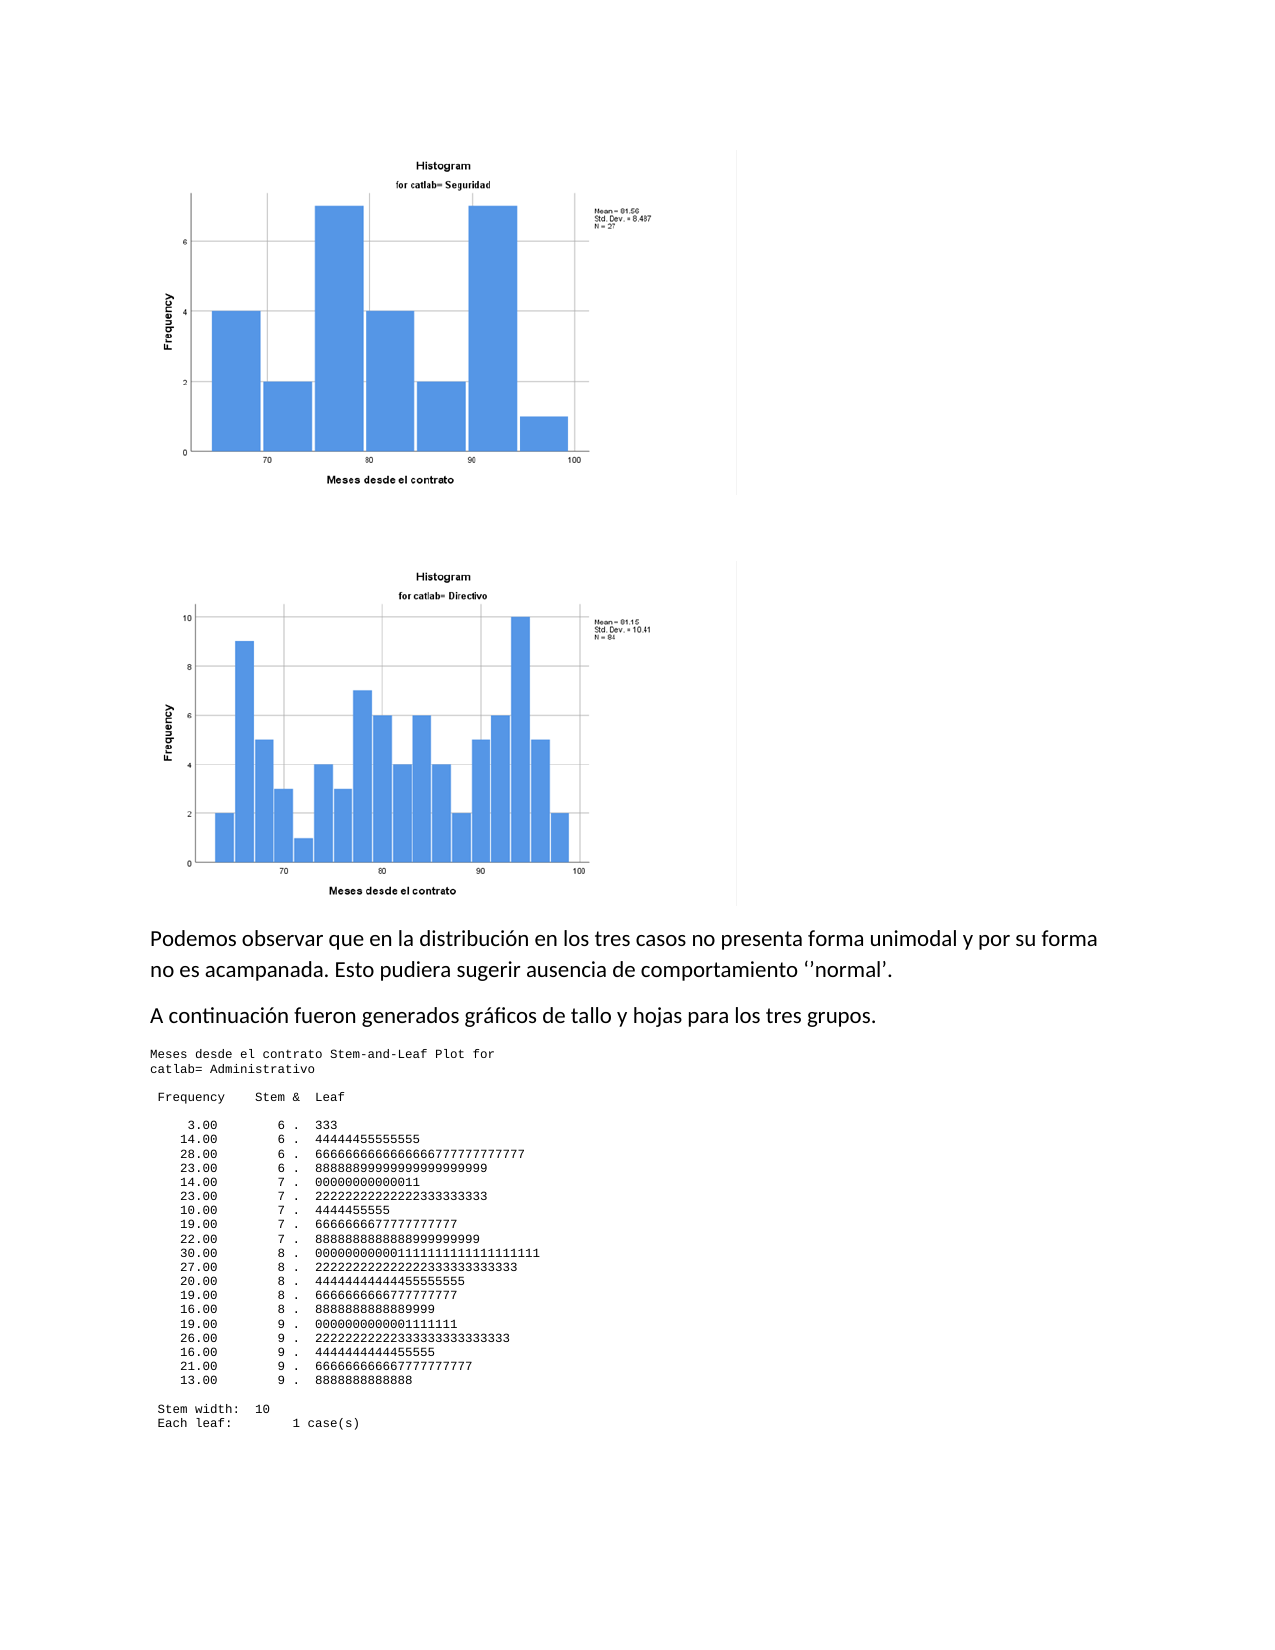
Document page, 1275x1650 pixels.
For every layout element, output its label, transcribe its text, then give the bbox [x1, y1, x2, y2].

text A continuación fueron generados gráficos de tallo y hojas para los tres grupos. [150, 1002, 1125, 1030]
text 14.00 6 . 44444455555555 [150, 1133, 1125, 1148]
text 30.00 8 . 000000000001111111111111111111 [150, 1247, 1125, 1261]
text 20.00 8 . 44444444444455555555 [150, 1275, 1125, 1289]
text 19.00 9 . 0000000000001111111 [150, 1318, 1125, 1332]
text catlab= Administrativo [150, 1063, 1125, 1077]
text 10.00 7 . 4444455555 [150, 1204, 1125, 1218]
text 19.00 7 . 6666666677777777777 [150, 1218, 1125, 1233]
picture [150, 150, 737, 495]
text 27.00 8 . 222222222222222333333333333 [150, 1261, 1125, 1275]
text Each leaf: 1 case(s) [150, 1417, 1125, 1431]
text 3.00 6 . 333 [150, 1119, 1125, 1133]
text 26.00 9 . 22222222222333333333333333 [150, 1332, 1125, 1346]
text 13.00 9 . 8888888888888 [150, 1374, 1125, 1388]
text 14.00 7 . 00000000000011 [150, 1176, 1125, 1190]
text 16.00 9 . 4444444444455555 [150, 1346, 1125, 1360]
text 23.00 7 . 22222222222222333333333 [150, 1190, 1125, 1204]
text Meses desde el contrato Stem-and-Leaf Plot for [150, 1048, 1125, 1063]
text 28.00 6 . 6666666666666666777777777777 [150, 1148, 1125, 1162]
picture [150, 560, 737, 906]
text Podemos observar que en la distribución en los tres casos no presenta forma unimodal y por su forma no es acampanada. Esto pudiera sugerir ausencia de comportamiento ‘’normal’. [150, 924, 1125, 983]
text 23.00 6 . 88888899999999999999999 [150, 1162, 1125, 1176]
text 22.00 7 . 8888888888888999999999 [150, 1233, 1125, 1247]
text 19.00 8 . 6666666666777777777 [150, 1289, 1125, 1303]
text Frequency Stem & Leaf [150, 1091, 1125, 1105]
text Stem width: 10 [150, 1403, 1125, 1417]
text 16.00 8 . 8888888888889999 [150, 1303, 1125, 1318]
text 21.00 9 . 666666666667777777777 [150, 1360, 1125, 1374]
